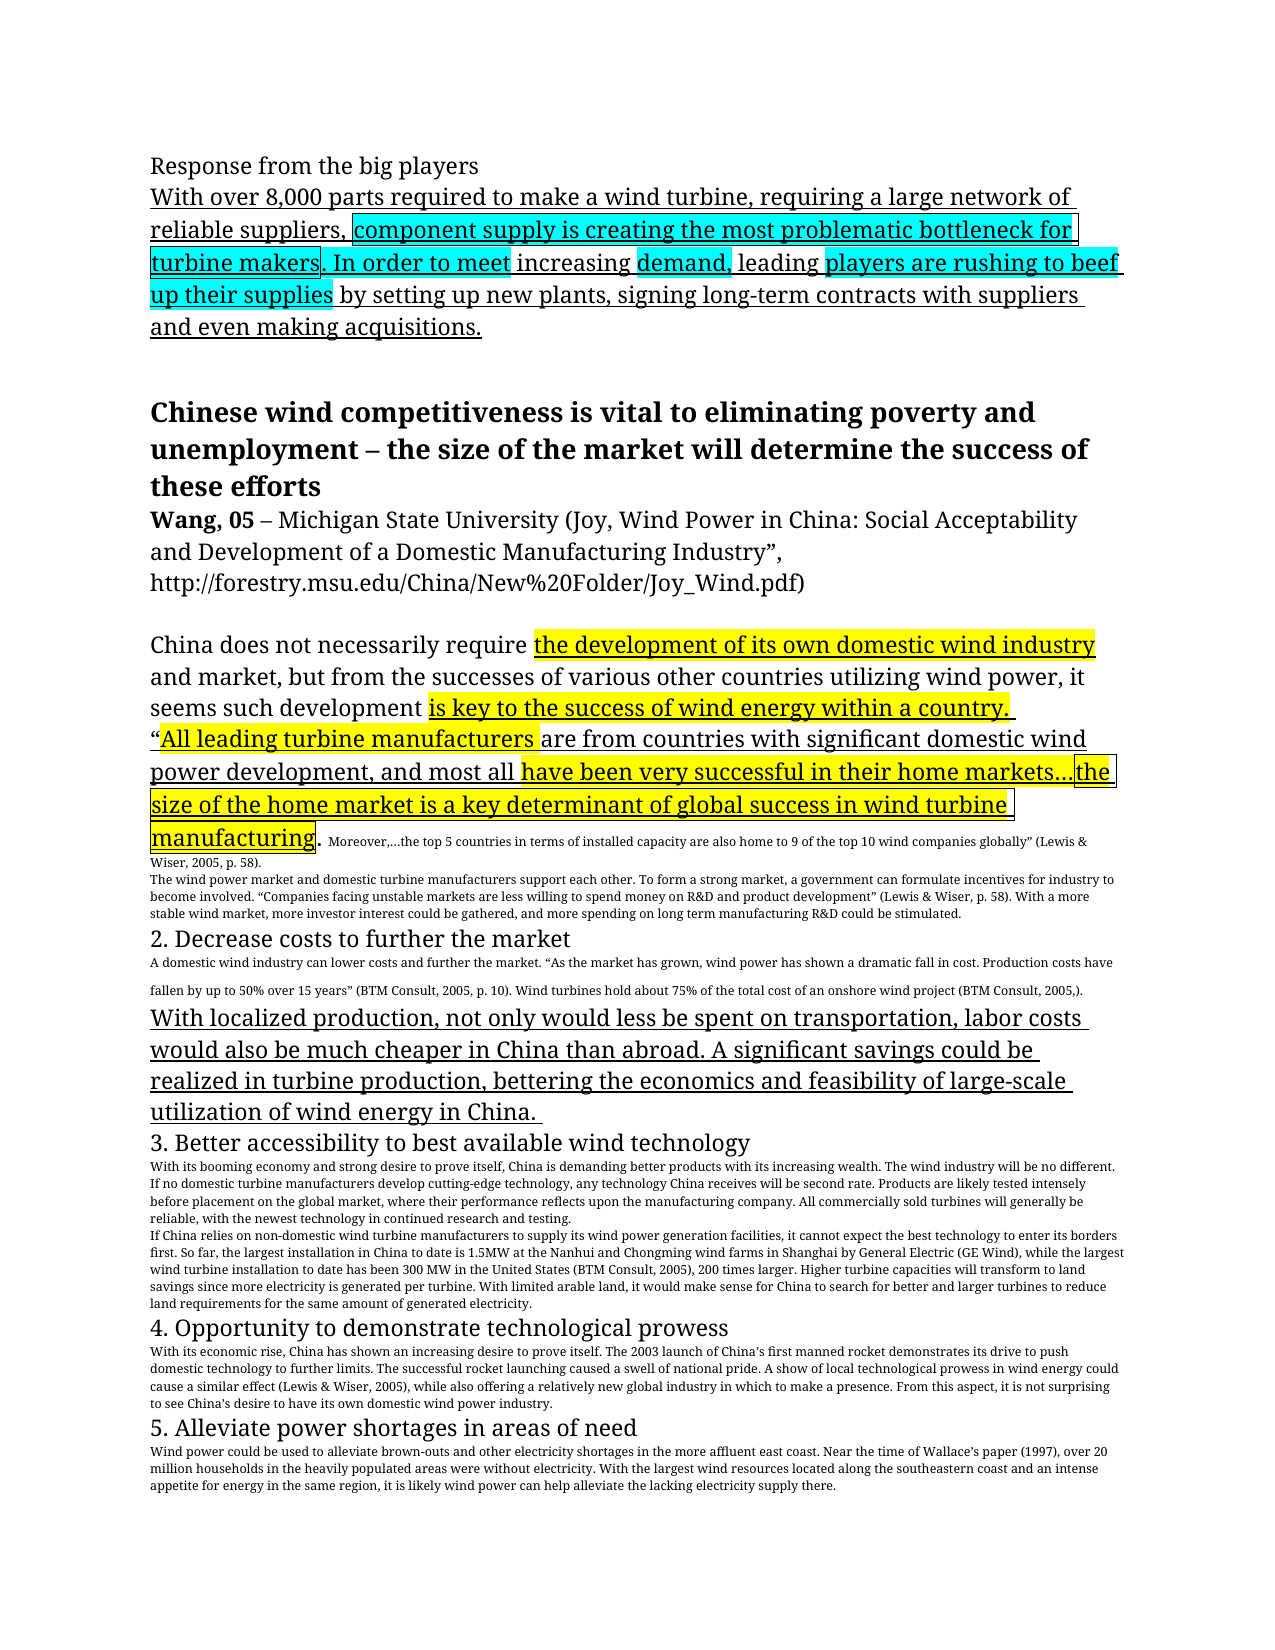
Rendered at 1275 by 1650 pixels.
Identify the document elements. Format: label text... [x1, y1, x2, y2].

text 4. Opportunity to demonstrate technological prowess [150, 1312, 1125, 1343]
subtitle Chinese wind competitiveness is vital to eliminating poverty and unemployment – the size of the market will determine the success of these efforts [150, 394, 1125, 504]
text With its booming economy and strong desire to prove itself, China is demanding better products with its increasing wealth. The wind industry will be no different. If no domestic turbine manufacturers develop cutting-edge technology, any technology China receives will be second rate. Products are likely tested intensely before placement on the global market, where their performance reflects upon the manufacturing company. All commercially sold turbines will generally be reliable, with the newest technology in continued research and testing. [150, 1158, 1125, 1227]
text If China relies on non-domestic wind turbine manufacturers to supply its wind power generation facilities, it cannot expect the best technology to enter its borders first. So far, the largest installation in China to date is 1.5MW at the Nanhui and Chongming wind farms in Shanghai by General Electric (GE Wind), while the largest wind turbine installation to date has been 300 MW in the United States (BTM Consult, 2005), 200 times larger. Higher turbine capacities will transform to land savings since more electricity is generated per turbine. With limited arable land, it would make sense for China to search for better and larger turbines to reduce land requirements for the same amount of generated electricity. [150, 1227, 1125, 1312]
text The wind power market and domestic turbine manufacturers support each other. To form a strong market, a government can formulate incentives for industry to become involved. “Companies facing unstable markets are less willing to spend money on R&D and product development” (Lewis & Wiser, p. 58). With a more stable wind market, more investor interest could be gathered, and more spending on long term manufacturing R&D could be stimulated. [150, 871, 1125, 923]
text Wang, 05 – Michigan State University (Joy, Wind Power in China: Social Acceptability and Development of a Domestic Manufacturing Industry”, http://forestry.msu.edu/China/New%20Folder/Joy_Wind.pdf) [150, 504, 1125, 598]
text 3. Better accessibility to best available wind technology [150, 1127, 1125, 1158]
text 5. Alleviate power shortages in areas of need [150, 1412, 1125, 1443]
text With over 8,000 parts required to make a wind turbine, requiring a large network of reliable suppliers, component supply is creating the most problematic bottleneck for turbine makers. In order to meet increasing demand, leading players are rushing to beef up their supplies by setting up new plants, signing long-term contracts with suppliers and even making acquisitions. [150, 181, 1125, 342]
text China does not necessarily require the development of its own domestic wind industry and market, but from the successes of various other countries utilizing wind power, it seems such development is key to the success of wind energy within a country. [150, 629, 1125, 723]
text 2. Decrease costs to further the market [150, 923, 1125, 954]
text Response from the big players [150, 150, 1125, 181]
text “All leading turbine manufacturers are from countries with significant domestic wind power development, and most all have been very successful in their home markets…the size of the home market is a key determinant of global success in wind turbine manufacturing. Moreover,…the top 5 countries in terms of installed capacity are also home to 9 of the top 10 wind companies globally” (Lewis & Wiser, 2005, p. 58). [150, 723, 1125, 871]
text Wind power could be used to alleviate brown-outs and other electricity shortages in the more affluent east coast. Near the time of Wallace’s paper (1997), over 20 million households in the heavily populated areas were without electricity. With the largest wind resources located along the southeastern coast and an intense appetite for energy in the same region, it is likely wind power can help alleviate the lacking electricity supply there. [150, 1443, 1125, 1494]
text A domestic wind industry can lower costs and further the market. “As the market has grown, wind power has shown a dramatic fall in cost. Production costs have fallen by up to 50% over 15 years” (BTM Consult, 2005, p. 10). Wind turbines hold about 75% of the total cost of an onshore wind project (BTM Consult, 2005,). With localized production, not only would less be spent on transportation, labor costs would also be much cheaper in China than abroad. A significant savings could be realized in turbine production, bettering the economics and feasibility of large-scale utilization of wind energy in China. [150, 954, 1125, 1127]
text With its economic rise, China has shown an increasing desire to prove itself. The 2003 launch of China’s first manned rocket demonstrates its drive to push domestic technology to further limits. The successful rocket launching caused a swell of national pride. A show of local technological prowess in wind energy could cause a similar effect (Lewis & Wiser, 2005), while also offering a relatively new global industry in which to make a presence. From this aspect, it is not surprising to see China’s desire to have its own domestic wind power industry. [150, 1343, 1125, 1412]
